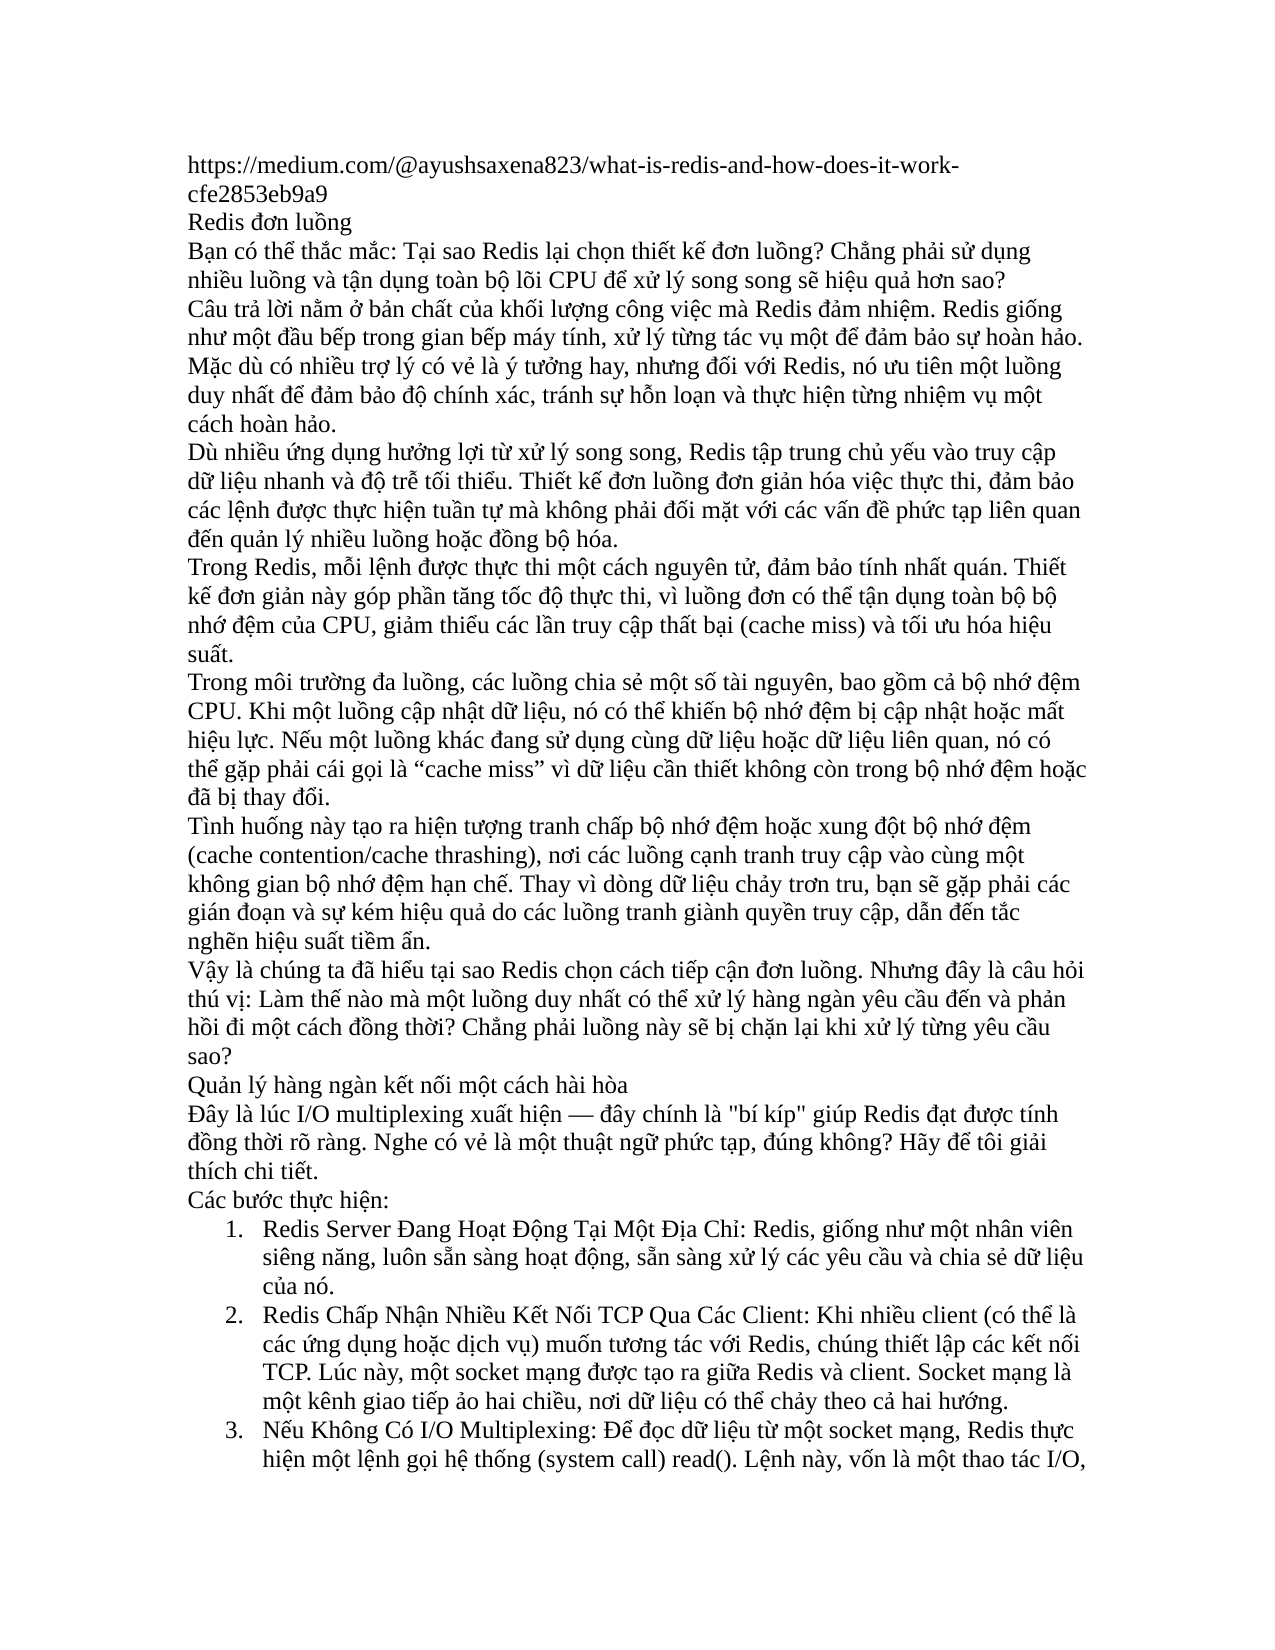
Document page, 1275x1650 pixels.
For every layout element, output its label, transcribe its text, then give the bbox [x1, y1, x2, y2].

text Quản lý hàng ngàn kết nối một cách hài hòa Đây là lúc I/O multiplexing xuất hiện — đây chính là "bí kíp" giúp Redis đạt được tính đồng thời rõ ràng. Nghe có vẻ là một thuật ngữ phức tạp, đúng không? Hãy để tôi giải thích chi tiết. [187, 1070, 1087, 1185]
text Trong môi trường đa luồng, các luồng chia sẻ một số tài nguyên, bao gồm cả bộ nhớ đệm CPU. Khi một luồng cập nhật dữ liệu, nó có thể khiến bộ nhớ đệm bị cập nhật hoặc mất hiệu lực. Nếu một luồng khác đang sử dụng cùng dữ liệu hoặc dữ liệu liên quan, nó có thể gặp phải cái gọi là “cache miss” vì dữ liệu cần thiết không còn trong bộ nhớ đệm hoặc đã bị thay đổi. [187, 667, 1087, 811]
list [225, 1415, 1087, 1472]
list Redis Server Đang Hoạt Động Tại Một Địa Chỉ: Redis, giống như một nhân viên siêng năng, luôn sẵn sàng hoạt động, sẵn sàng xử lý các yêu cầu và chia sẻ dữ liệu của nó. [225, 1214, 1087, 1300]
text Dù nhiều ứng dụng hưởng lợi từ xử lý song song, Redis tập trung chủ yếu vào truy cập dữ liệu nhanh và độ trễ tối thiểu. Thiết kế đơn luồng đơn giản hóa việc thực thi, đảm bảo các lệnh được thực hiện tuần tự mà không phải đối mặt với các vấn đề phức tạp liên quan đến quản lý nhiều luồng hoặc đồng bộ hóa. [187, 437, 1087, 552]
text Các bước thực hiện: [187, 1185, 1087, 1214]
text https://medium.com/@ayushsaxena823/what-is-redis-and-how-does-it-work-cfe2853eb9a9 Redis đơn luồng Bạn có thể thắc mắc: Tại sao Redis lại chọn thiết kế đơn luồng? Chẳng phải sử dụng nhiều luồng và tận dụng toàn bộ lõi CPU để xử lý song song sẽ hiệu quả hơn sao? [187, 150, 1087, 294]
text Câu trả lời nằm ở bản chất của khối lượng công việc mà Redis đảm nhiệm. Redis giống như một đầu bếp trong gian bếp máy tính, xử lý từng tác vụ một để đảm bảo sự hoàn hảo. Mặc dù có nhiều trợ lý có vẻ là ý tưởng hay, nhưng đối với Redis, nó ưu tiên một luồng duy nhất để đảm bảo độ chính xác, tránh sự hỗn loạn và thực hiện từng nhiệm vụ một cách hoàn hảo. [187, 294, 1087, 437]
text Trong Redis, mỗi lệnh được thực thi một cách nguyên tử, đảm bảo tính nhất quán. Thiết kế đơn giản này góp phần tăng tốc độ thực thi, vì luồng đơn có thể tận dụng toàn bộ bộ nhớ đệm của CPU, giảm thiểu các lần truy cập thất bại (cache miss) và tối ưu hóa hiệu suất. [187, 552, 1087, 667]
list Redis Chấp Nhận Nhiều Kết Nối TCP Qua Các Client: Khi nhiều client (có thể là các ứng dụng hoặc dịch vụ) muốn tương tác với Redis, chúng thiết lập các kết nối TCP. Lúc này, một socket mạng được tạo ra giữa Redis và client. Socket mạng là một kênh giao tiếp ảo hai chiều, nơi dữ liệu có thể chảy theo cả hai hướng. [225, 1300, 1087, 1415]
text Vậy là chúng ta đã hiểu tại sao Redis chọn cách tiếp cận đơn luồng. Nhưng đây là câu hỏi thú vị: Làm thế nào mà một luồng duy nhất có thể xử lý hàng ngàn yêu cầu đến và phản hồi đi một cách đồng thời? Chẳng phải luồng này sẽ bị chặn lại khi xử lý từng yêu cầu sao? [187, 955, 1087, 1070]
text Tình huống này tạo ra hiện tượng tranh chấp bộ nhớ đệm hoặc xung đột bộ nhớ đệm (cache contention/cache thrashing), nơi các luồng cạnh tranh truy cập vào cùng một không gian bộ nhớ đệm hạn chế. Thay vì dòng dữ liệu chảy trơn tru, bạn sẽ gặp phải các gián đoạn và sự kém hiệu quả do các luồng tranh giành quyền truy cập, dẫn đến tắc nghẽn hiệu suất tiềm ẩn. [187, 811, 1087, 955]
